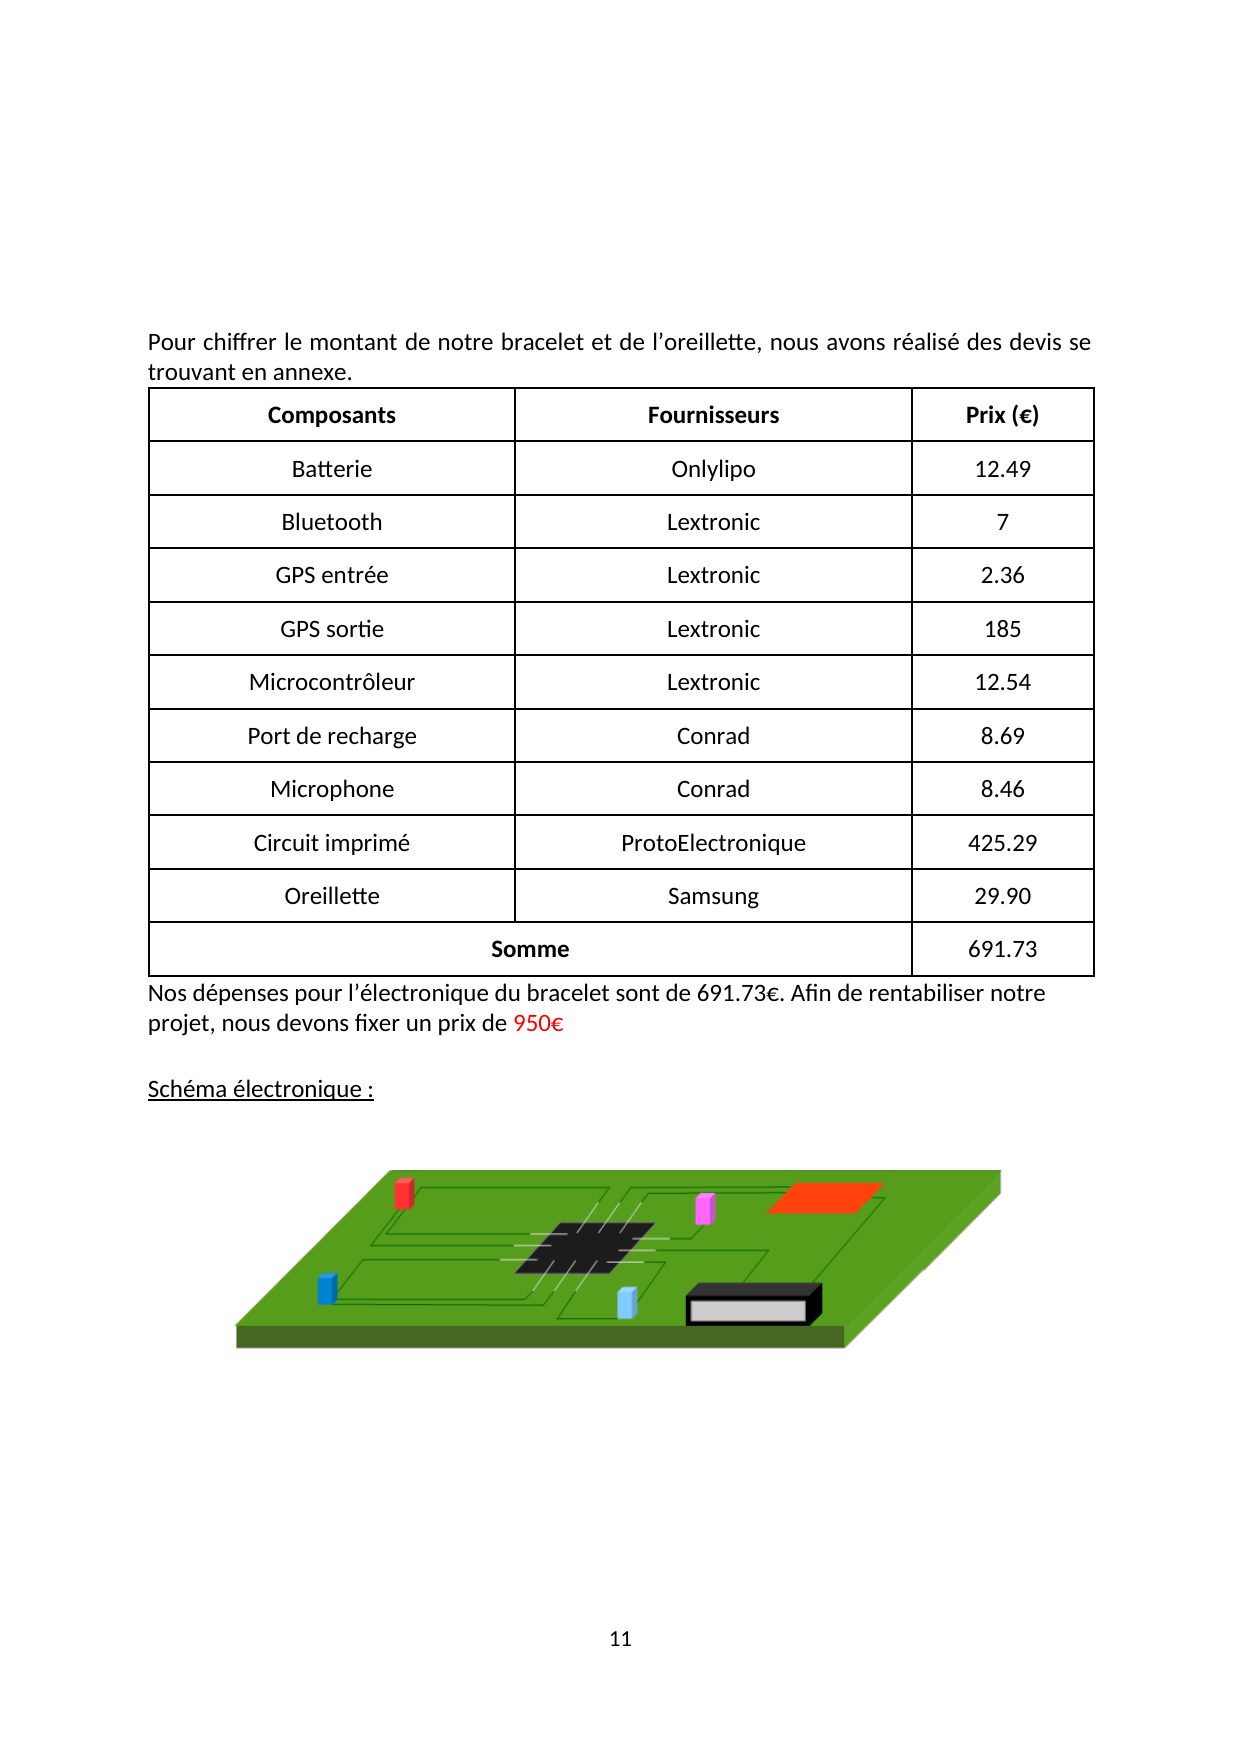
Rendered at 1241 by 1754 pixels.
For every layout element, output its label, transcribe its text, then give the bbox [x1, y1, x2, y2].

table_cell 12.54 [913, 656, 1093, 707]
table_cell Onlylipo [516, 442, 911, 494]
table_cell ProtoElectronique [516, 816, 911, 868]
table_cell Samsung [516, 870, 911, 921]
table_cell Circuit imprimé [150, 816, 514, 868]
text Schéma électronique : [148, 1073, 1093, 1104]
table_cell 185 [913, 603, 1093, 654]
table_header Composants [150, 389, 514, 440]
text Pour chiffrer le montant de notre bracelet et de l’oreillette, nous avons réalisé des devis se trouvant en annexe. [148, 326, 1093, 387]
table_cell Lextronic [516, 603, 911, 654]
table_cell 8.69 [913, 710, 1093, 761]
table_cell Lextronic [516, 549, 911, 601]
table_cell Somme [150, 923, 911, 974]
table_cell 691.73 [913, 923, 1093, 974]
table_cell Batterie [150, 442, 514, 494]
table_cell GPS entrée [150, 549, 514, 601]
table_cell Conrad [516, 710, 911, 761]
text Nos dépenses pour l’électronique du bracelet sont de 691.73€. Afin de rentabiliser notre projet, nous devons fixer un prix de 950€ [148, 977, 1093, 1038]
table_cell Microcontrôleur [150, 656, 514, 707]
table_cell 29.90 [913, 870, 1093, 921]
table_cell 8.46 [913, 763, 1093, 814]
table_cell Conrad [516, 763, 911, 814]
table_cell Oreillette [150, 870, 514, 921]
table_cell 7 [913, 496, 1093, 547]
table_cell GPS sortie [150, 603, 514, 654]
table_cell 2.36 [913, 549, 1093, 601]
table_cell Port de recharge [150, 710, 514, 761]
picture [231, 1132, 1010, 1364]
table_cell Microphone [150, 763, 514, 814]
table_cell Lextronic [516, 496, 911, 547]
table_header Prix (€) [913, 389, 1093, 440]
table_cell 12.49 [913, 442, 1093, 494]
table_cell Bluetooth [150, 496, 514, 547]
table_header Fournisseurs [516, 389, 911, 440]
table_cell 425.29 [913, 816, 1093, 868]
table_cell Lextronic [516, 656, 911, 707]
